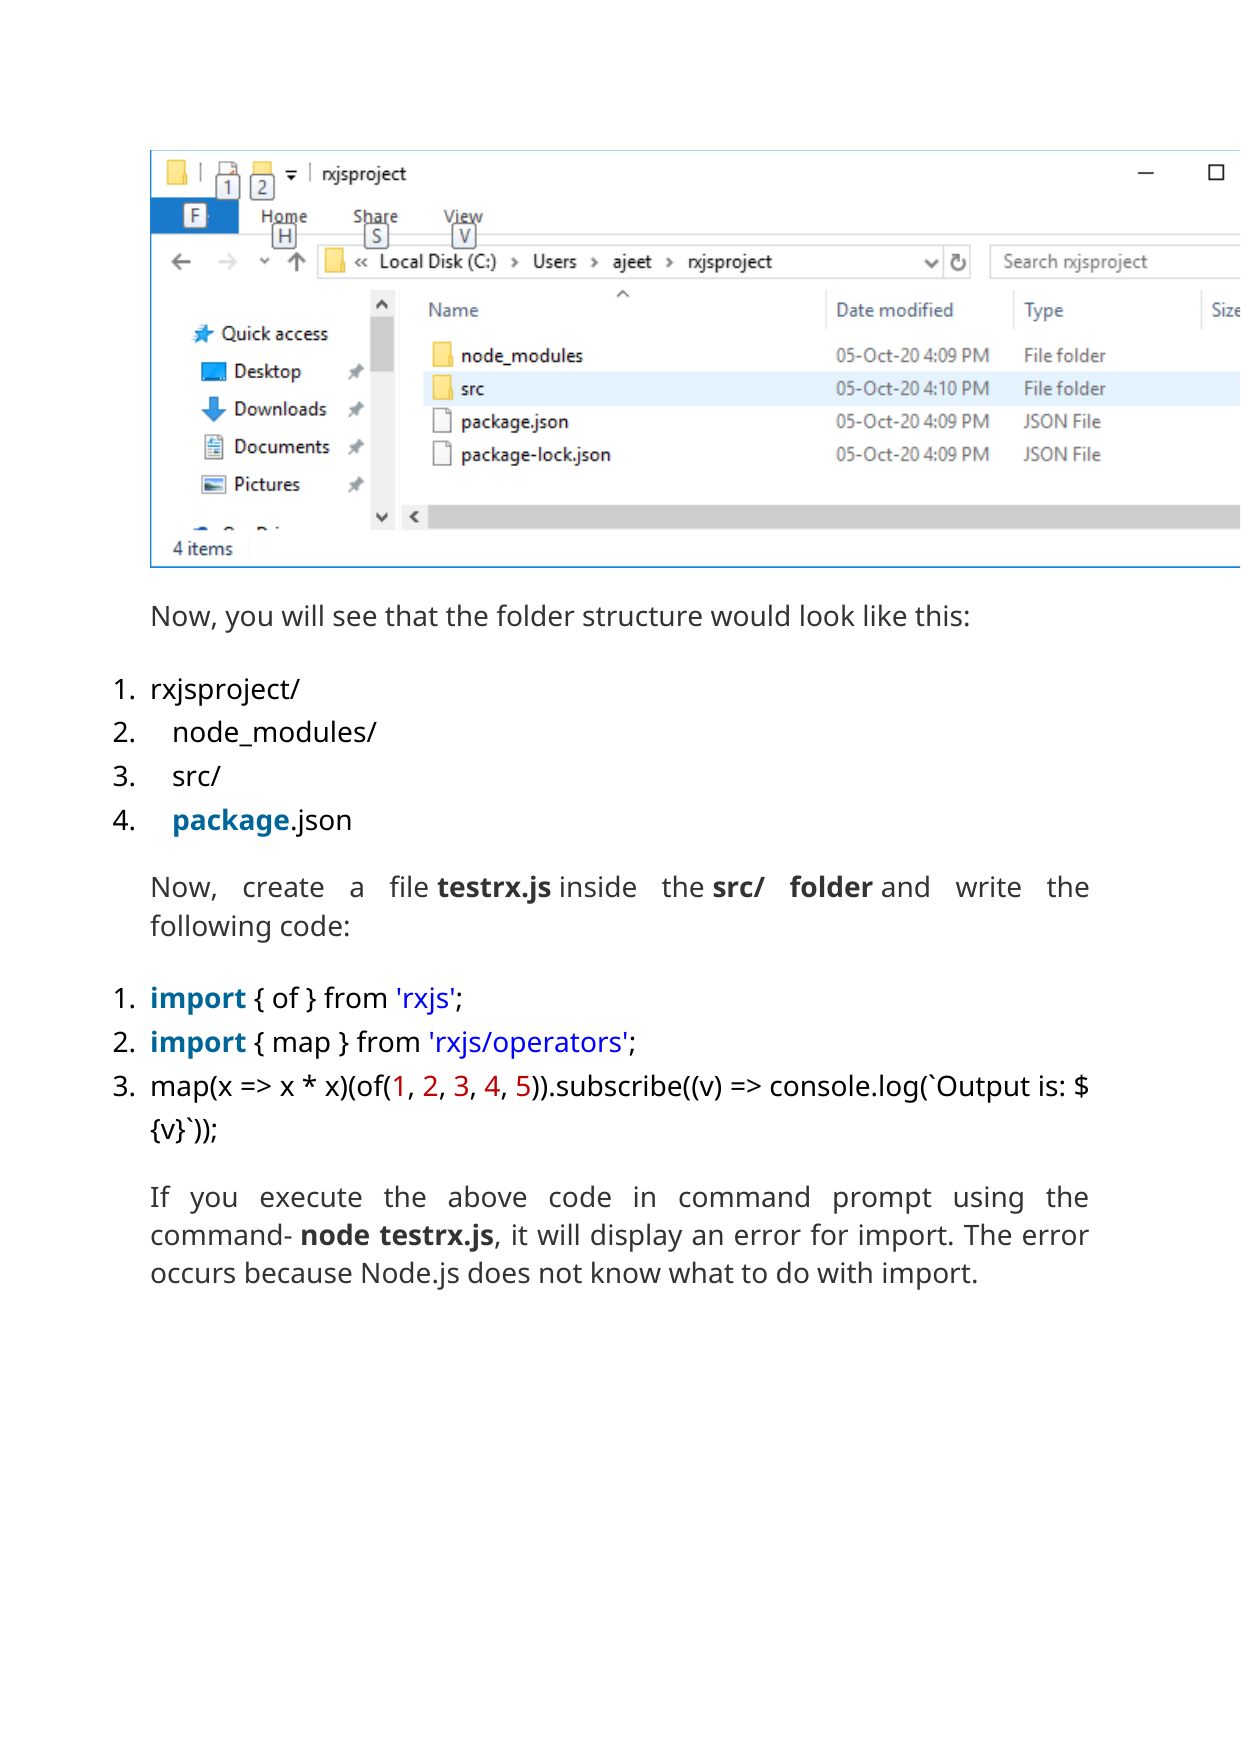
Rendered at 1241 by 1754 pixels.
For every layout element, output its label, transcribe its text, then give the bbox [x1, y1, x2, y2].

text Now, create a file testrx.js inside the src/ folder and write the following code: [150, 868, 1090, 944]
list map(x => x * x)(of(1, 2, 3, 4, 5)).subscribe((v) => console.log(`Output is: ${v}`)); [112, 1061, 1090, 1148]
list import { map } from 'rxjs/operators'; [112, 1017, 1090, 1061]
list rxjsproject/ [112, 664, 1090, 707]
text If you execute the above code in command prompt using the command- node testrx.js, it will display an error for import. The error occurs because Node.js does not know what to do with import. [150, 1177, 1090, 1292]
list import { of } from 'rxjs'; [112, 973, 1090, 1017]
list src/ [112, 751, 1090, 795]
text Now, you will see that the folder structure would look like this: [150, 596, 1090, 635]
list package.json [112, 795, 1090, 838]
list node_modules/ [112, 707, 1090, 751]
picture [150, 150, 1241, 568]
